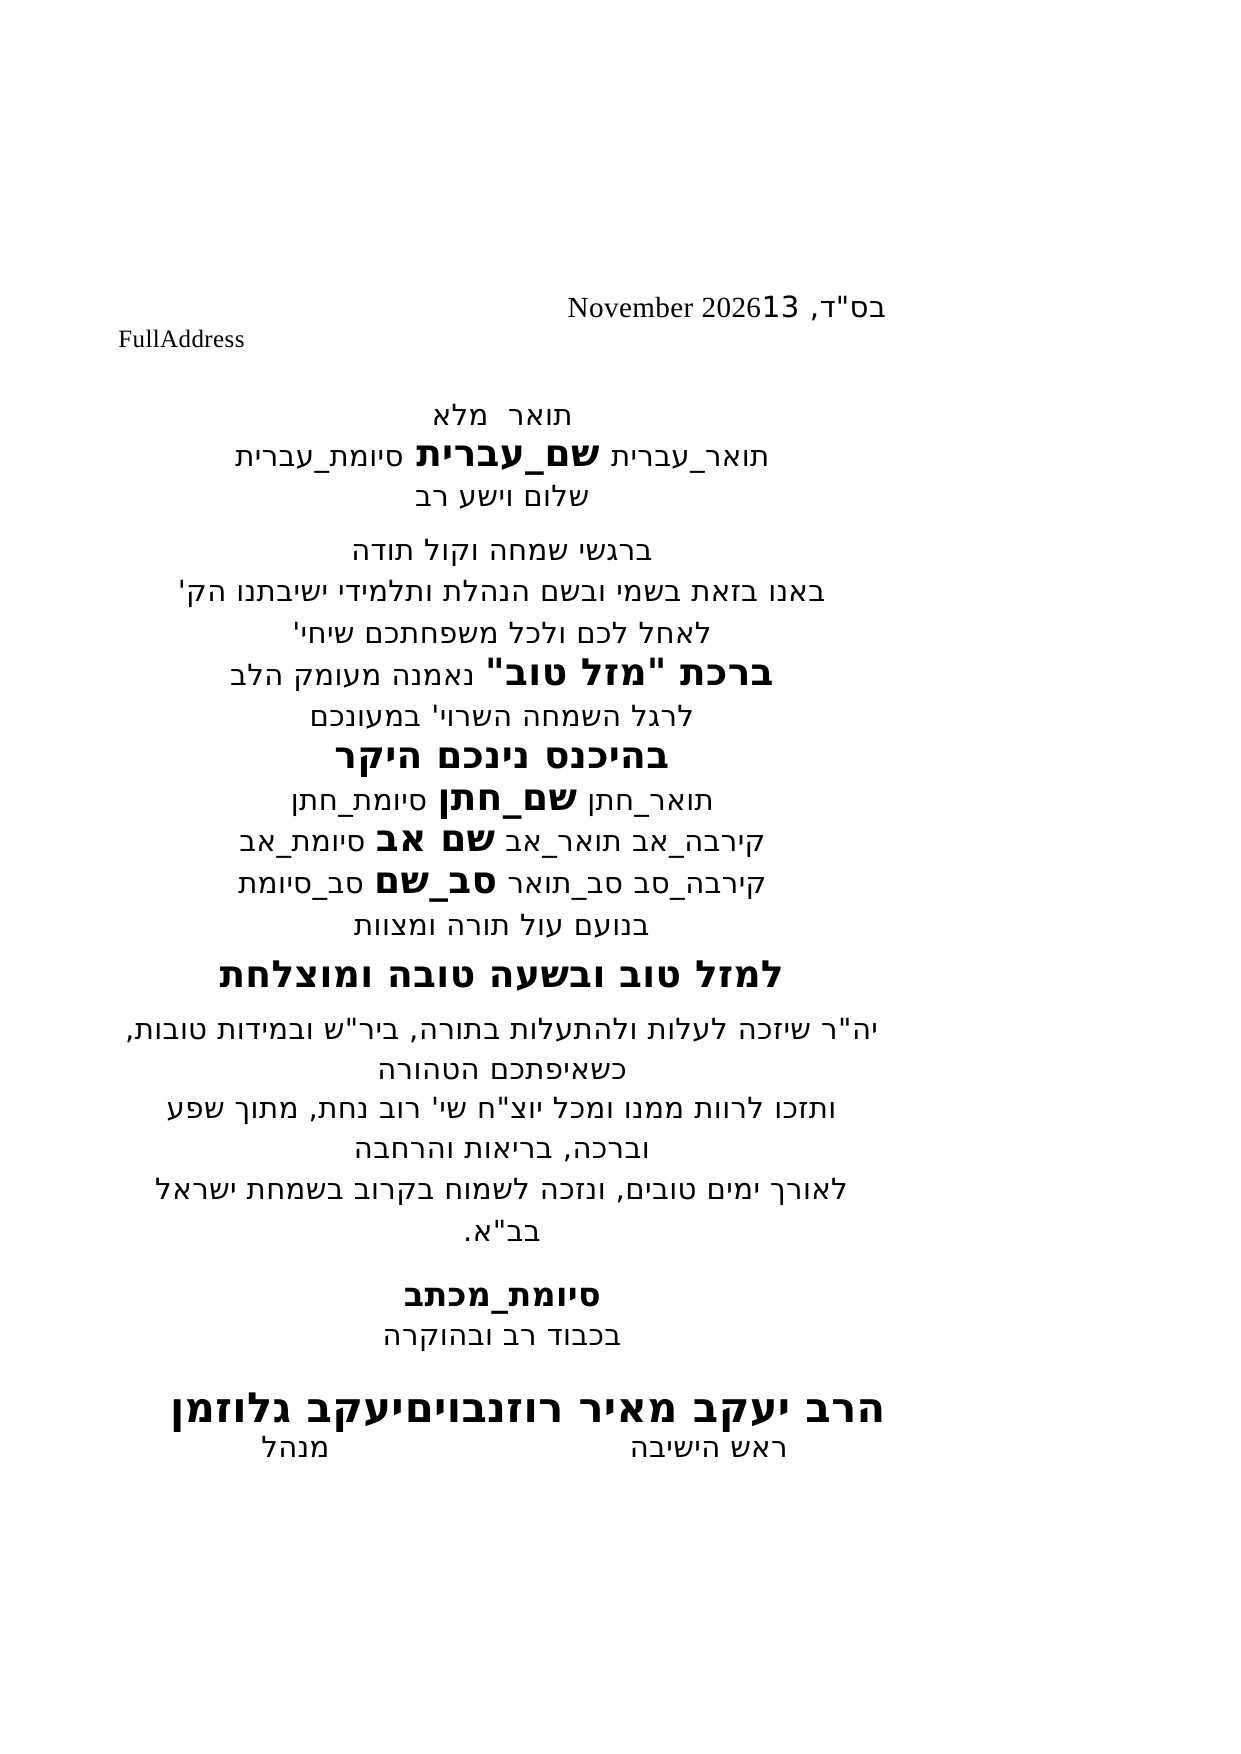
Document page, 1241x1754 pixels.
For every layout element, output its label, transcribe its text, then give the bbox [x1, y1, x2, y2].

text בנועם עול תורה ומצוות [118, 902, 886, 943]
text קירבה_אב תואר_אב שם אב סיומת_אב [118, 818, 886, 860]
text שלום וישע רב [118, 474, 886, 514]
text תואר מלא [118, 395, 886, 433]
text ראש הישיבה מנהל [118, 1431, 886, 1464]
text סיומת_מכתב [118, 1274, 886, 1314]
text לאחל לכם ולכל משפחתכם שיחי' [118, 610, 886, 652]
text יה"ר שיזכה לעלות ולהתעלות בתורה, ביר"ש ובמידות טובות, כשאיפתכם הטהורה [118, 1008, 886, 1087]
text קירבה_סב סב_תואר סב_שם סב_סיומת [118, 860, 886, 902]
text ברכת "מזל טוב" נאמנה מעומק הלב [118, 652, 886, 693]
text ברגשי שמחה וקול תודה [118, 527, 886, 568]
text למזל טוב ובשעה טובה ומוצלחת [118, 956, 886, 995]
text לאורך ימים טובים, ונזכה לשמוח בקרוב בשמחת ישראל בב"א. [118, 1166, 886, 1249]
text FullAddress [118, 322, 886, 354]
text בהיכנס נינכם היקר [118, 735, 886, 777]
text תואר_חתן שם_חתן סיומת_חתן [118, 777, 886, 818]
text בס"ד, ‏י"ט שבט תשפ"ב [118, 295, 886, 322]
text הרב יעקב מאיר רוזנבוים יעקב גלוזמן [118, 1391, 886, 1431]
text תואר_עברית שם_עברית סיומת_עברית [118, 433, 886, 474]
text ותזכו לרוות ממנו ומכל יוצ"ח שי' רוב נחת, מתוך שפע וברכה, בריאות והרחבה [118, 1087, 886, 1166]
text באנו בזאת בשמי ובשם הנהלת ותלמידי ישיבתנו הק' [118, 568, 886, 610]
text לרגל השמחה השרוי' במעונכם [118, 693, 886, 735]
text בכבוד רב ובהוקרה [118, 1314, 886, 1354]
